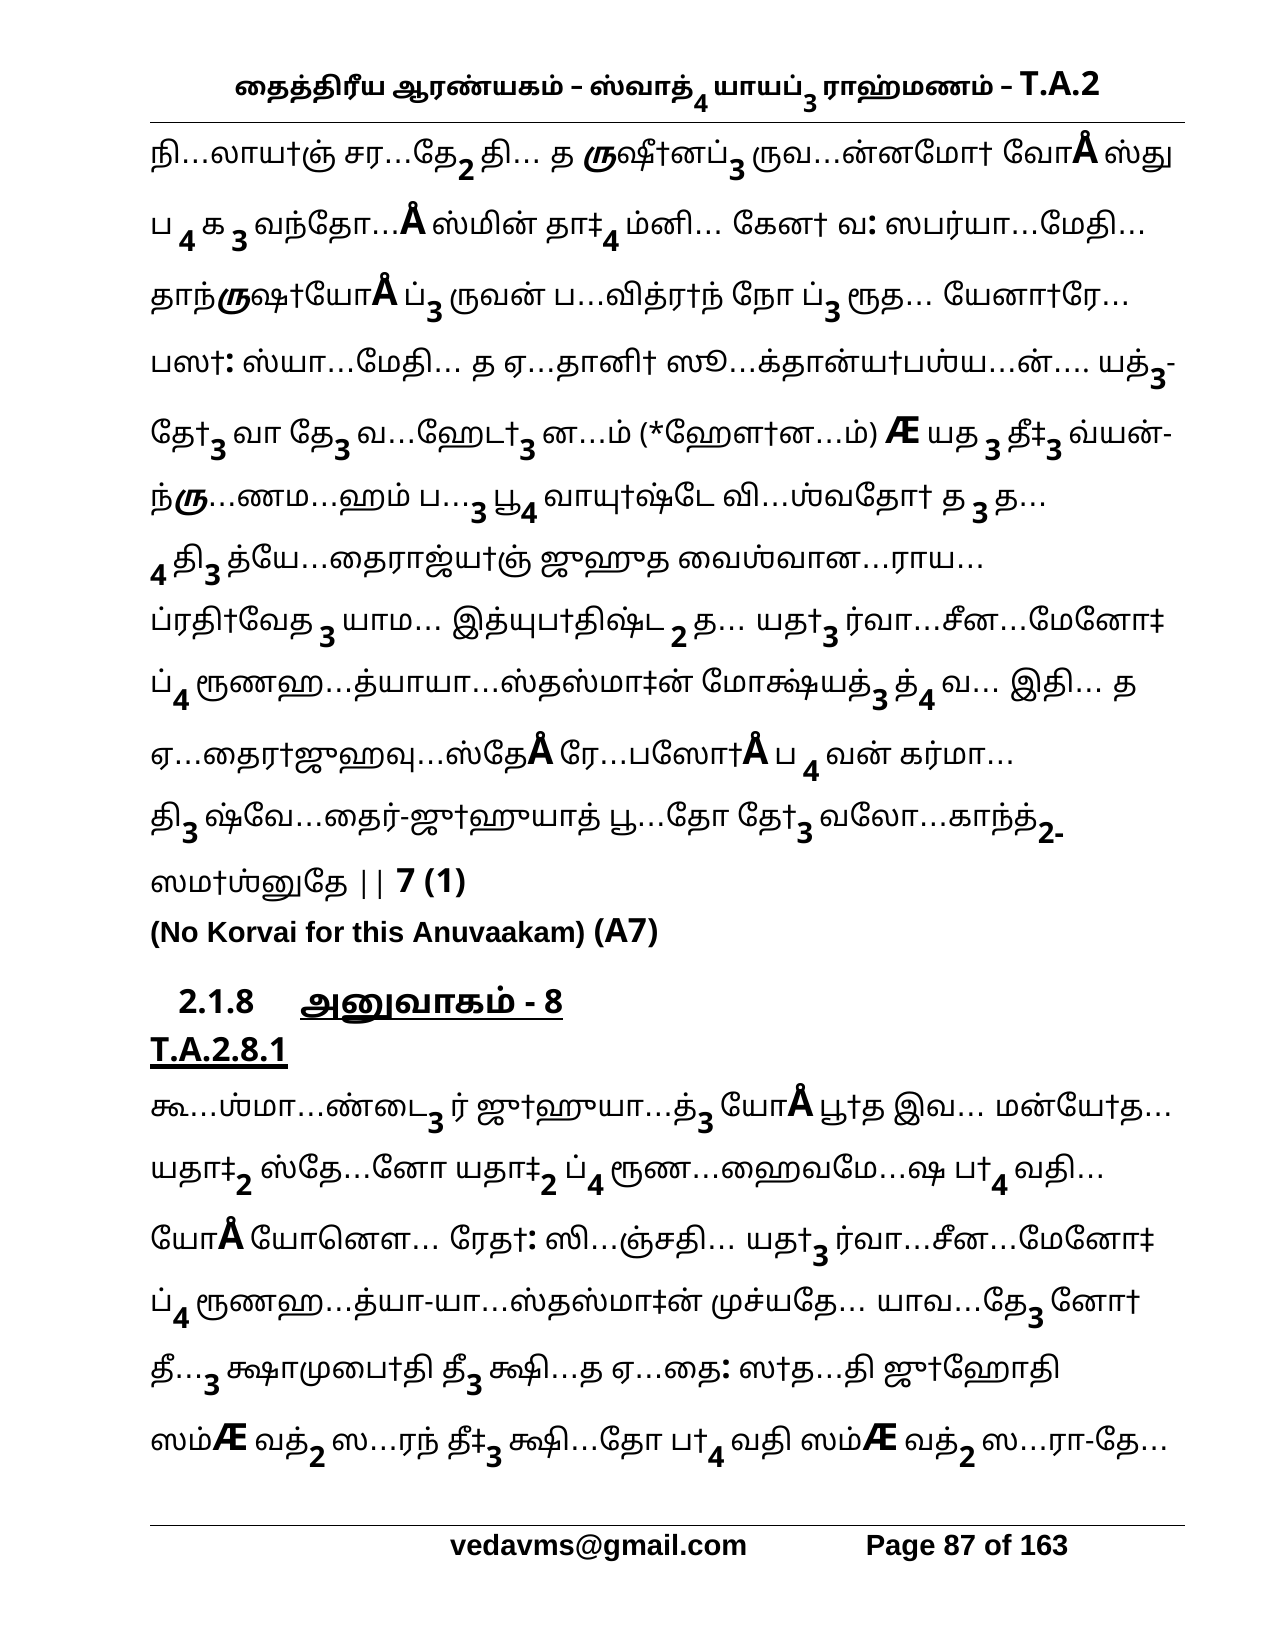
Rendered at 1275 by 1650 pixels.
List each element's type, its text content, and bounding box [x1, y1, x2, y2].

text (No Korvai for this Anuvaakam) (A7) [150, 907, 1185, 953]
subtitle அனுவாகம் - 8 [178, 978, 1185, 1026]
text T.A.2.8.1 [150, 1026, 1185, 1071]
